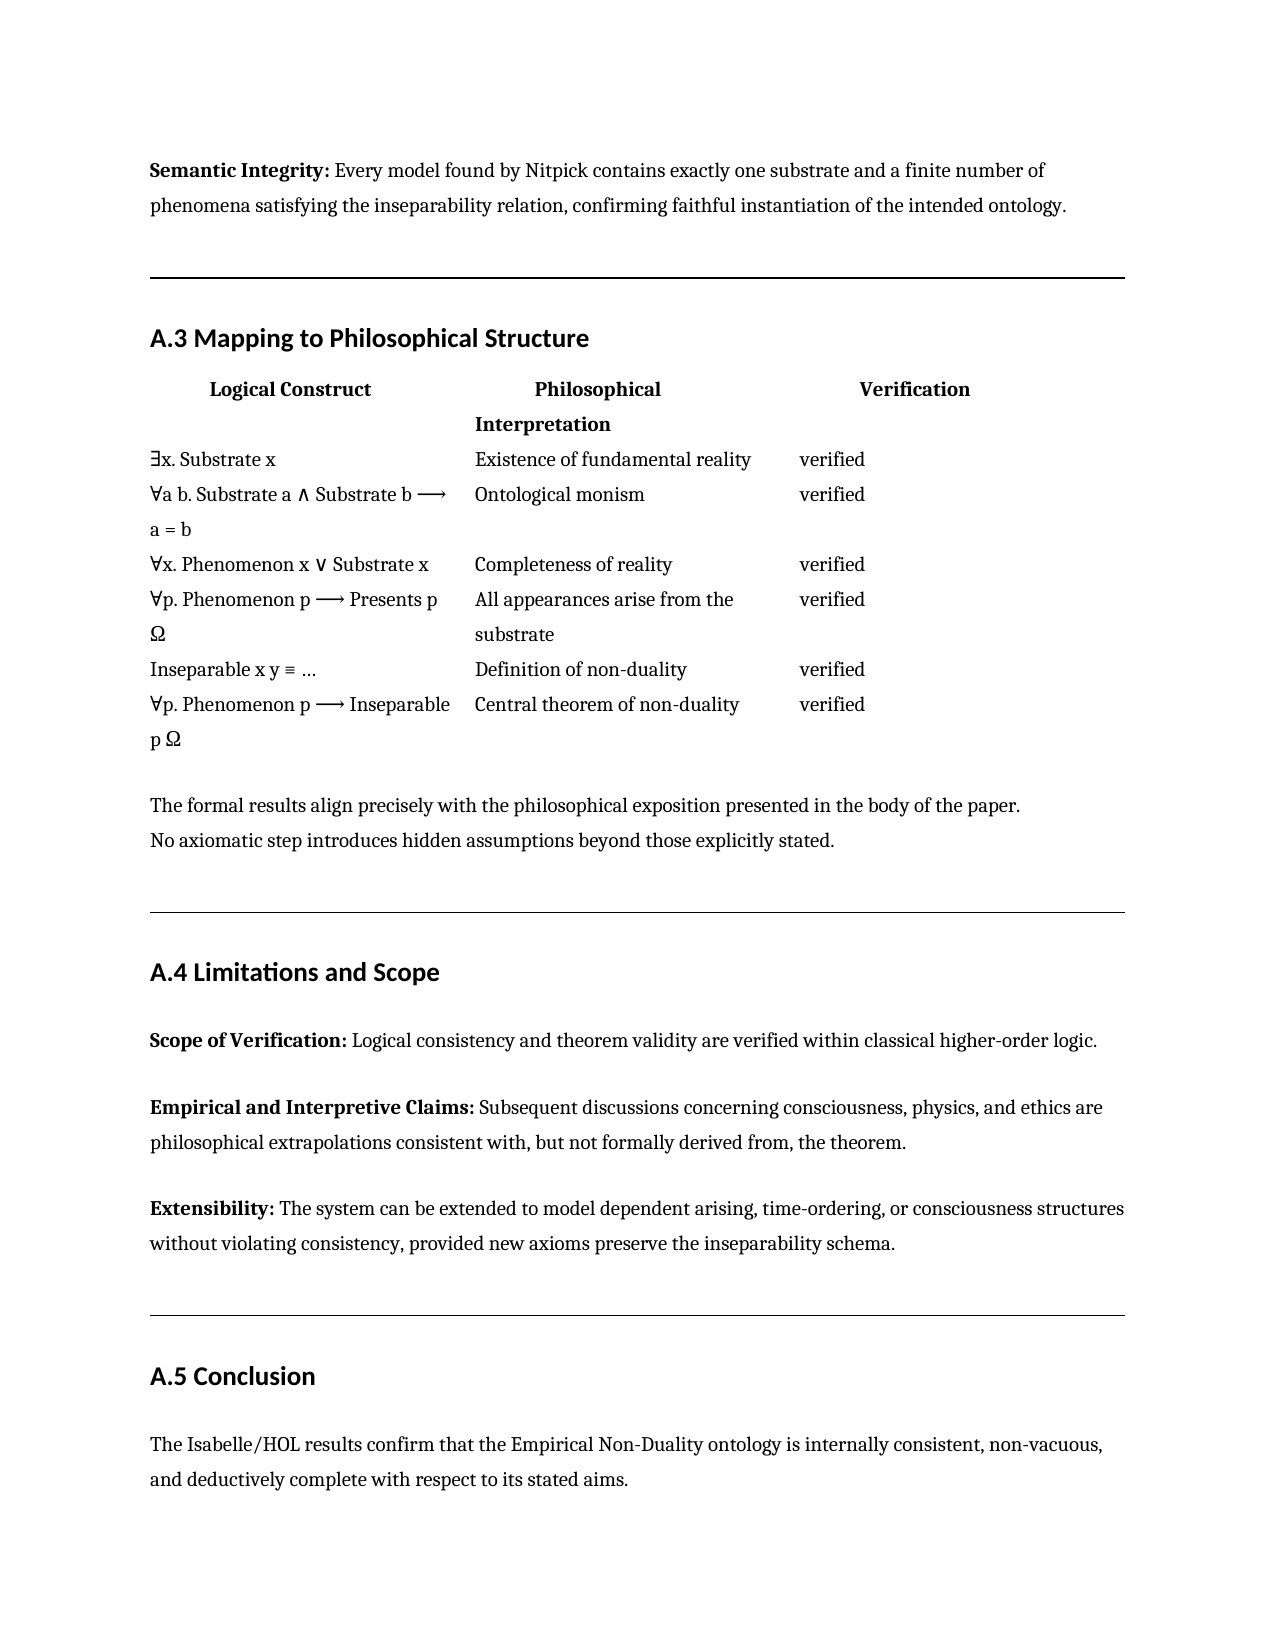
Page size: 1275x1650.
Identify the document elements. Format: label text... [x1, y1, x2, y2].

table_header Logical Construct [150, 368, 475, 438]
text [150, 1423, 1125, 1493]
table_cell Ontological monism [475, 473, 800, 543]
table_cell verified [800, 473, 1125, 543]
table_cell Completeness of reality [475, 543, 800, 578]
subtitle A.4 Limitations and Scope [150, 954, 1125, 989]
text The formal results align precisely with the philosophical exposition presented in the body of the paper. No axiomatic step introduces hidden assumptions beyond those explicitly stated. [150, 784, 1125, 854]
table_cell All appearances arise from the substrate [475, 578, 800, 648]
table_cell verified [800, 543, 1125, 578]
table_cell Inseparable x y ≡ … [150, 648, 475, 683]
table_cell ∀p. Phenomenon p ⟶ Presents p Ω [150, 578, 475, 648]
subtitle A.3 Mapping to Philosophical Structure [150, 319, 1125, 354]
table_cell verified [800, 648, 1125, 683]
table_cell verified [800, 438, 1125, 473]
table_cell ∀p. Phenomenon p ⟶ Inseparable p Ω [150, 683, 475, 753]
table_cell Existence of fundamental reality [475, 438, 800, 473]
table_header Philosophical Interpretation [475, 368, 800, 438]
table_cell ∃x. Substrate x [150, 438, 475, 473]
table_cell Central theorem of non-duality [475, 683, 800, 753]
table_header Verification [800, 368, 1125, 438]
table_cell ∀x. Phenomenon x ∨ Substrate x [150, 543, 475, 578]
table_cell Definition of non-duality [475, 648, 800, 683]
subtitle A.5 Conclusion [150, 1357, 1125, 1392]
table_cell verified [800, 578, 1125, 648]
table_cell verified [800, 683, 1125, 753]
table_cell ∀a b. Substrate a ∧ Substrate b ⟶ a = b [150, 473, 475, 543]
